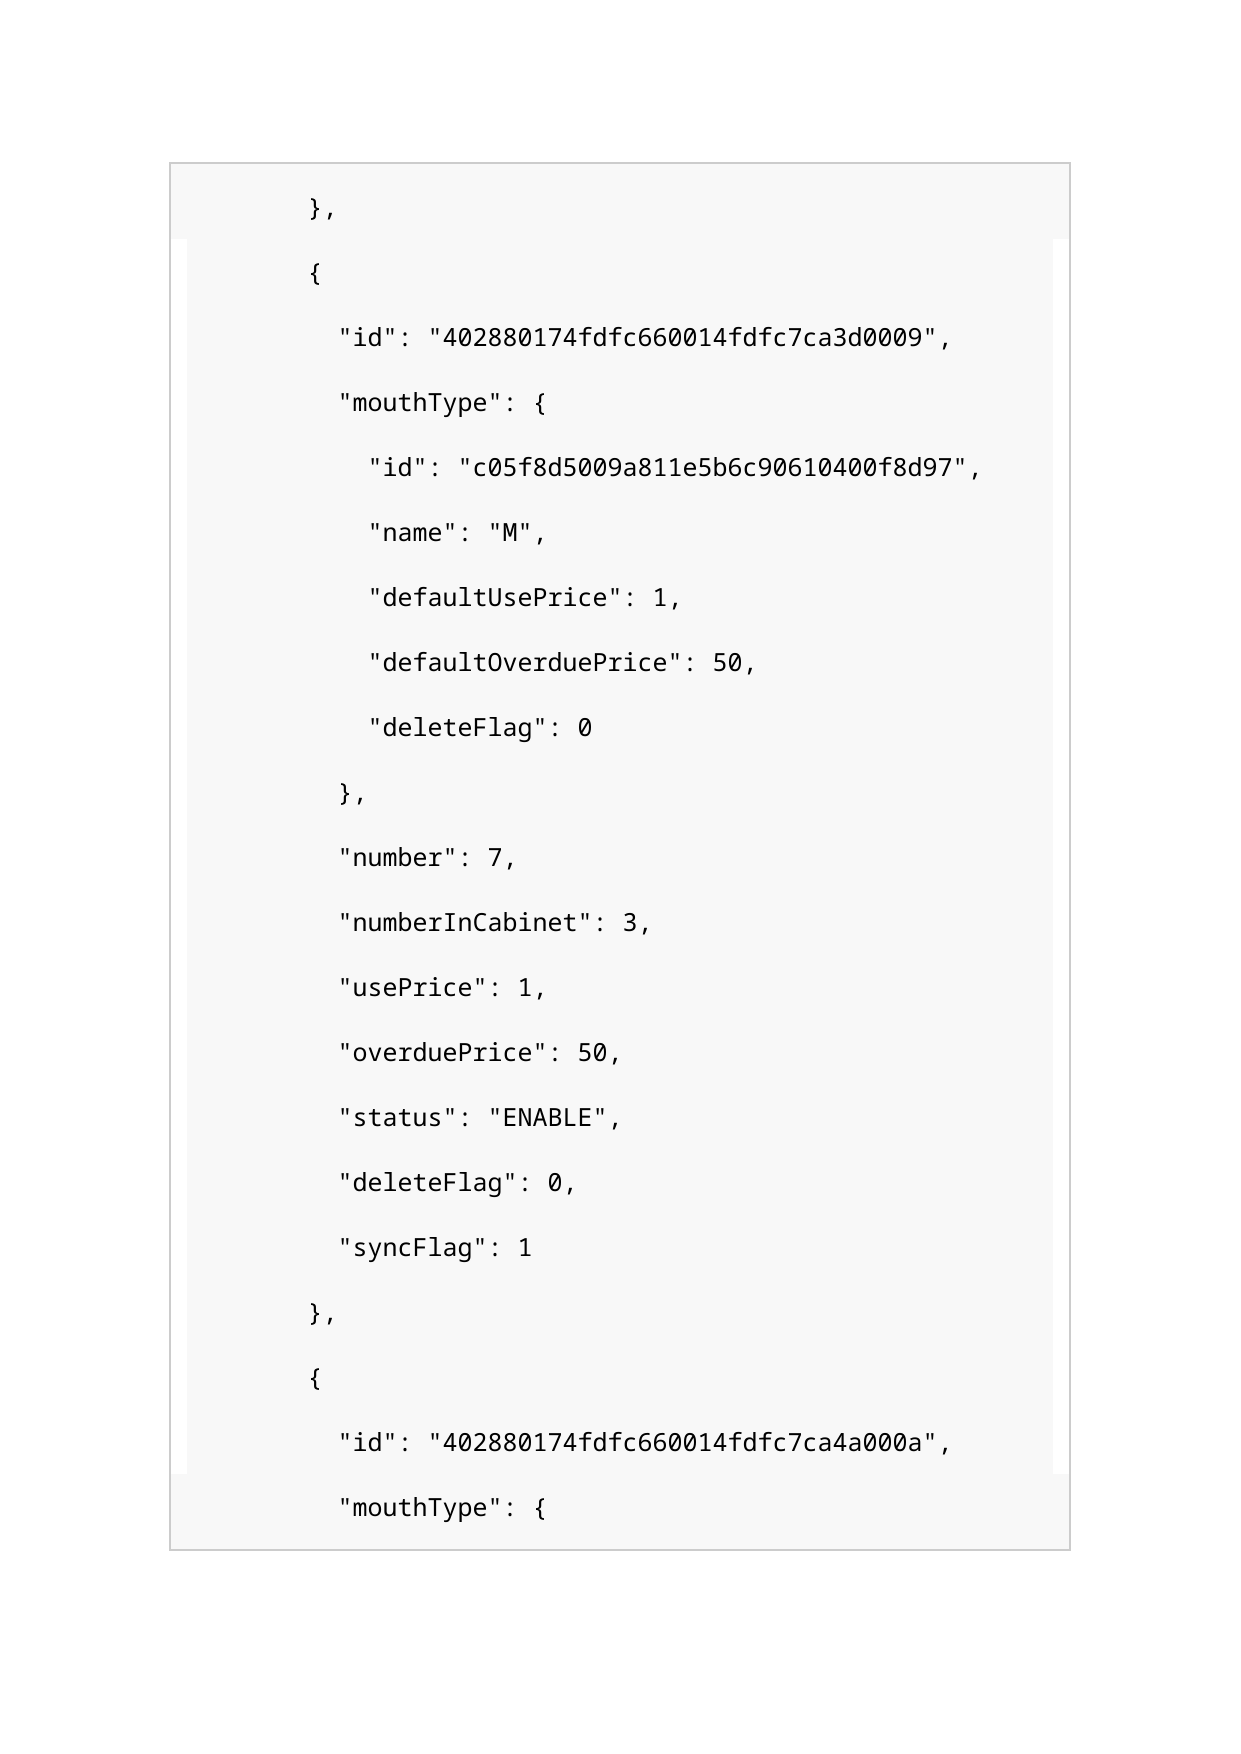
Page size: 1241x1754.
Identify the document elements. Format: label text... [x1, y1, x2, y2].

text "usePrice": 1, [187, 954, 1053, 1019]
text "syncFlag": 1 [187, 1214, 1053, 1279]
text "name": "M", [187, 499, 1053, 564]
text "overduePrice": 50, [187, 1019, 1053, 1084]
text "numberInCabinet": 3, [187, 889, 1053, 954]
text "status": "ENABLE", [187, 1084, 1053, 1149]
text "mouthType": { [187, 369, 1053, 434]
text }, [171, 164, 1069, 239]
text { [187, 239, 1053, 304]
text }, [187, 759, 1053, 824]
text "id": "402880174fdfc660014fdfc7ca4a000a", [187, 1409, 1053, 1462]
text "deleteFlag": 0 [187, 694, 1053, 759]
text }, [187, 1279, 1053, 1344]
text "deleteFlag": 0, [187, 1149, 1053, 1214]
text "number": 7, [187, 824, 1053, 889]
text { [187, 1344, 1053, 1409]
text "mouthType": { [171, 1462, 1069, 1549]
text "id": "402880174fdfc660014fdfc7ca3d0009", [187, 304, 1053, 369]
text "id": "c05f8d5009a811e5b6c90610400f8d97", [187, 434, 1053, 499]
text "defaultUsePrice": 1, [187, 564, 1053, 629]
text "defaultOverduePrice": 50, [187, 629, 1053, 694]
